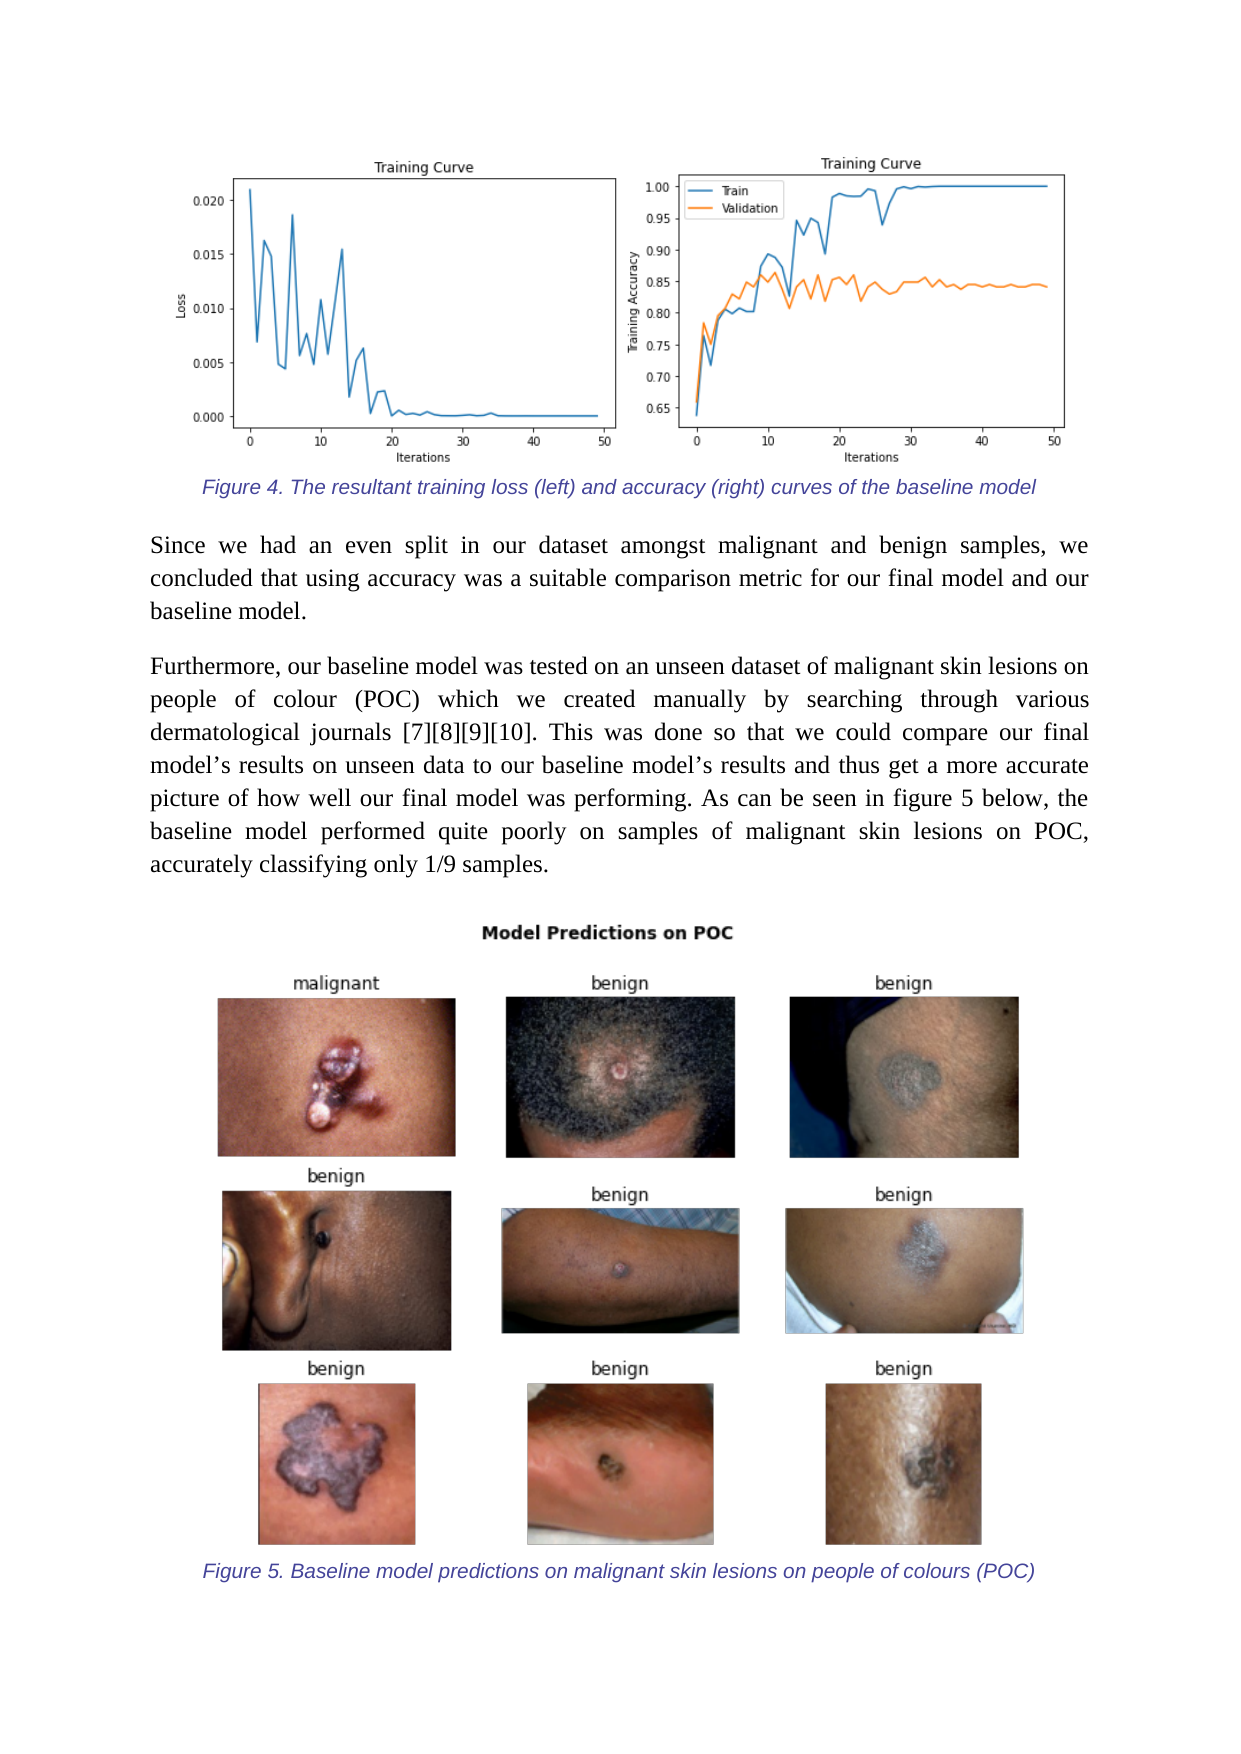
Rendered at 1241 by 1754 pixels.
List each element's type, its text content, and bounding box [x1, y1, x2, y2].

text Figure 4. The resultant training loss (left) and accuracy (right) curves of the baseline model [150, 475, 1090, 499]
text Figure 5. Baseline model predictions on malignant skin lesions on people of colours (POC) [150, 1559, 1090, 1583]
picture [208, 915, 1032, 1555]
text Since we had an even split in our dataset amongst malignant and benign samples, we concluded that using accuracy was a suitable comparison metric for our final model and our baseline model. [150, 530, 1090, 625]
picture [168, 150, 1072, 471]
text Furthermore, our baseline model was tested on an unseen dataset of malignant skin lesions on people of colour (POC) which we created manually by searching through various dermatological journals [7][8][9][10]. This was done so that we could compare our final model’s results on unseen data to our baseline model’s results and thus get a more accurate picture of how well our final model was performing. As can be seen in figure 5 below, the baseline model performed quite poorly on samples of malignant skin lesions on POC, accurately classifying only 1/9 samples. [150, 651, 1090, 878]
